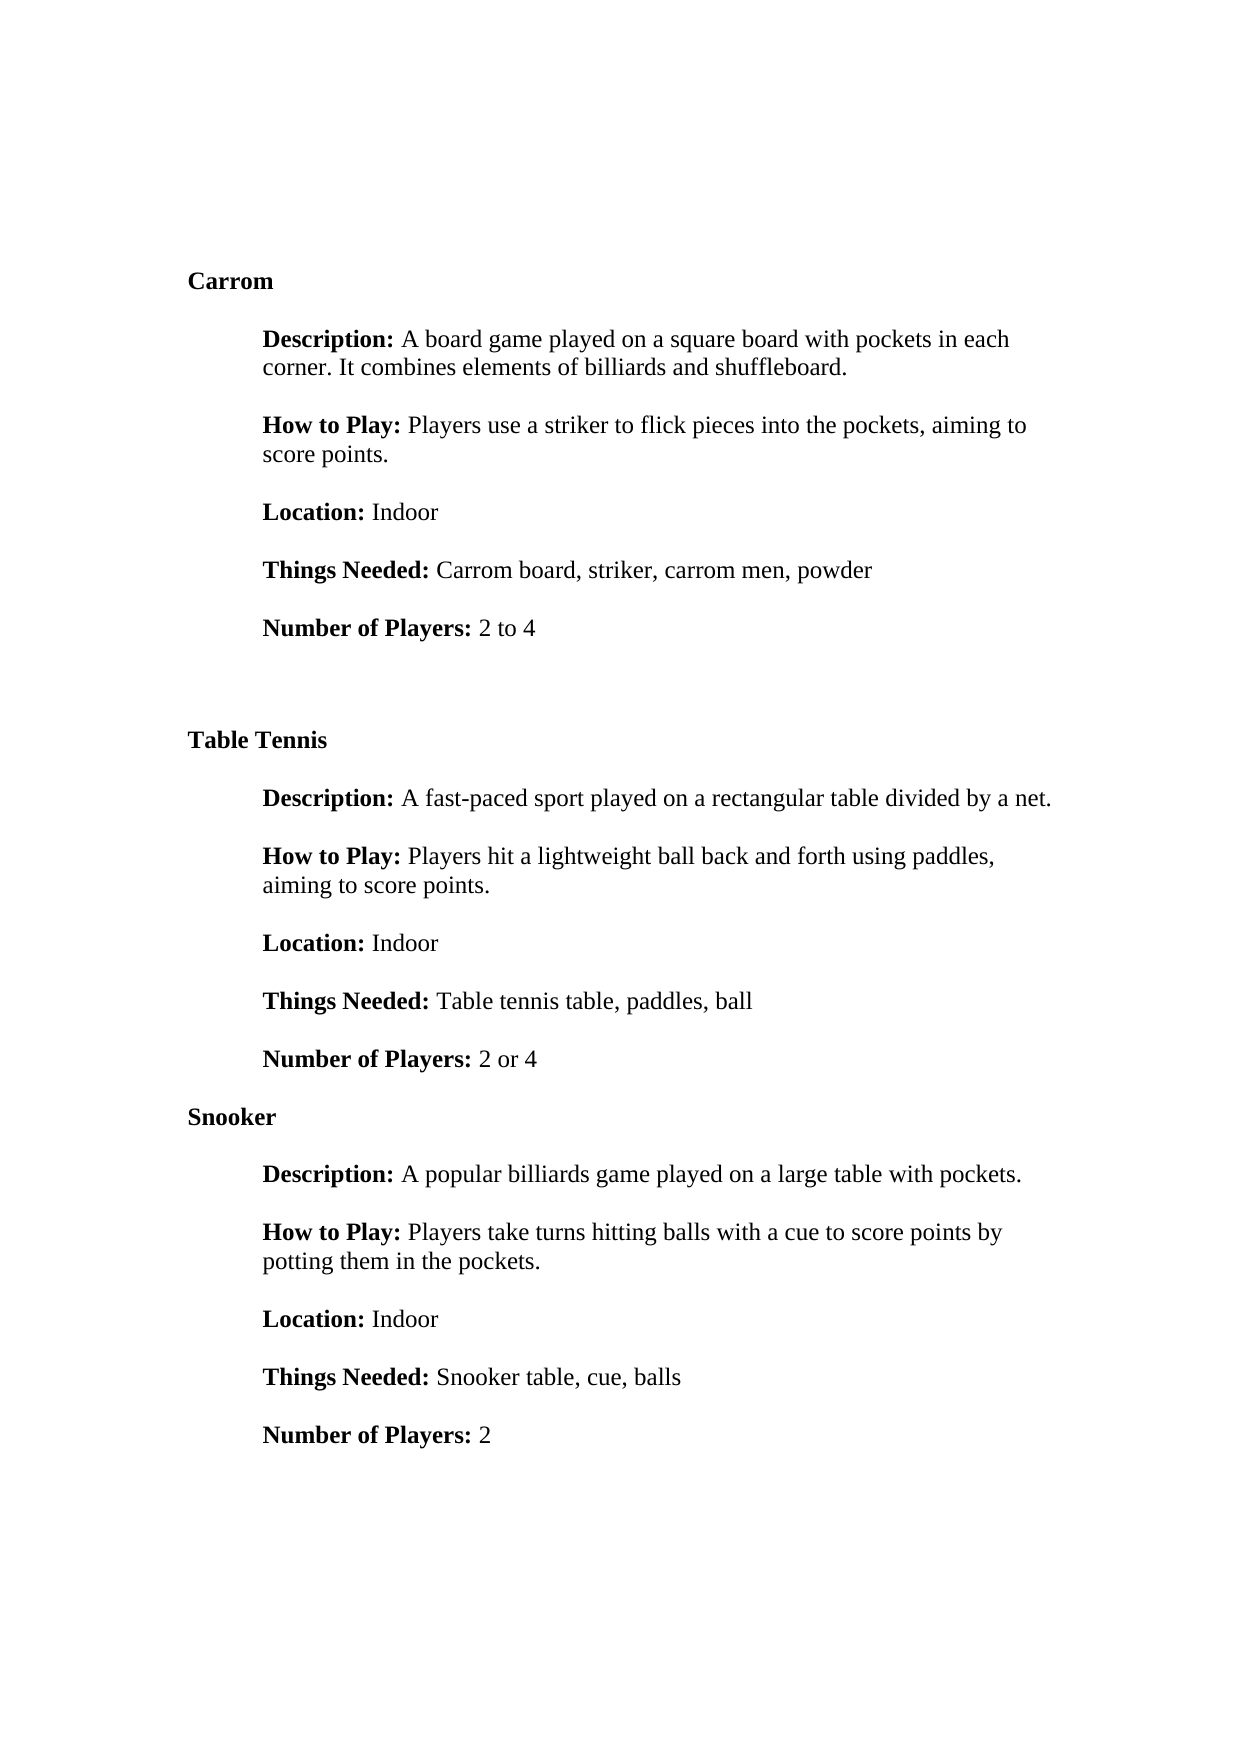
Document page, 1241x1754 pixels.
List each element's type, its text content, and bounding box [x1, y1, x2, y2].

text Things Needed: Carrom board, striker, carrom men, powder [262, 555, 1053, 584]
text How to Play: Players take turns hitting balls with a cue to score points by potting them in the pockets. [262, 1217, 1053, 1275]
text Number of Players: 2 [262, 1420, 1053, 1449]
text Number of Players: 2 or 4 [262, 1044, 1053, 1072]
text Location: Indoor [262, 928, 1053, 957]
text Location: Indoor [262, 497, 1053, 526]
text Description: A board game played on a square board with pockets in each corner. It combines elements of billiards and shuffleboard. [262, 324, 1053, 381]
text Things Needed: Snooker table, cue, balls [262, 1362, 1053, 1391]
text Carrom [187, 266, 1053, 294]
text Things Needed: Table tennis table, paddles, ball [262, 986, 1053, 1014]
text Description: A fast-paced sport played on a rectangular table divided by a net. [187, 783, 1053, 812]
text Snooker [187, 1102, 1053, 1130]
text How to Play: Players hit a lightweight ball back and forth using paddles, aiming to score points. [262, 841, 1053, 899]
text Table Tennis [187, 725, 1053, 754]
text Description: A popular billiards game played on a large table with pockets. [262, 1159, 1053, 1188]
text Location: Indoor [262, 1304, 1053, 1333]
text Number of Players: 2 to 4 [262, 613, 1053, 642]
text How to Play: Players use a striker to flick pieces into the pockets, aiming to score points. [262, 410, 1053, 468]
